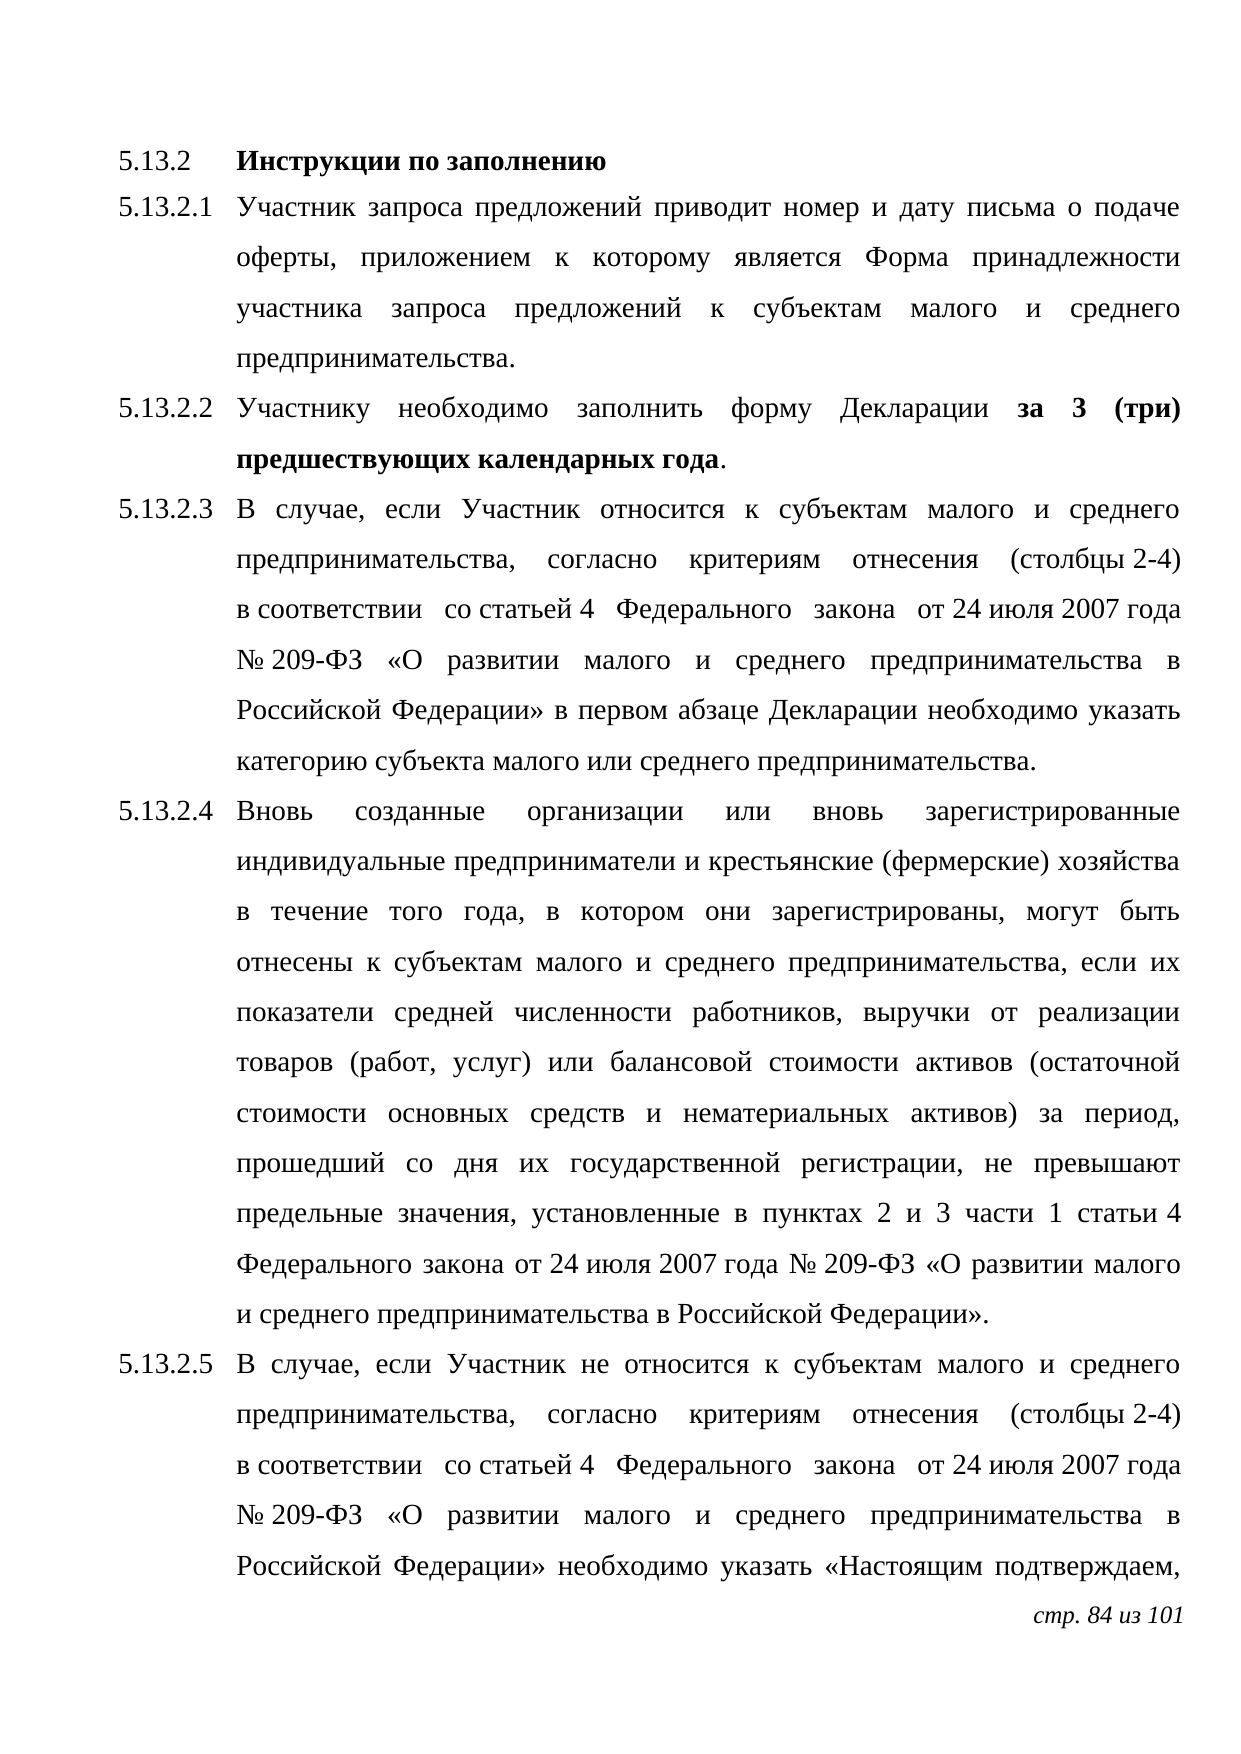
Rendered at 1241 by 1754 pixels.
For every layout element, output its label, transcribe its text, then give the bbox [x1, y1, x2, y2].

text Вновь созданные организации или вновь зарегистрированные индивидуальные предприниматели и крестьянские (фермерские) хозяйства в течение того года, в котором они зарегистрированы, могут быть отнесены к субъектам малого и среднего предпринимательства, если их показатели средней численности работников, выручки от реализации товаров (работ, услуг) или балансовой стоимости активов (остаточной стоимости основных средств и нематериальных активов) за период, прошедший со дня их государственной регистрации, не превышают предельные значения, установленные в пунктах 2 и 3 части 1 статьи 4 Федерального закона от 24 июля 2007 года № 209-ФЗ «О развитии малого и среднего предпринимательства в Российской Федерации». [118, 793, 1181, 1329]
text Участник запроса предложений приводит номер и дату письма о подаче оферты, приложением к которому является Форма принадлежности участника запроса предложений к субъектам малого и среднего предпринимательства. [118, 189, 1181, 374]
text В случае, если Участник относится к субъектам малого и среднего предпринимательства, согласно критериям отнесения (столбцы 2-4) в соответствии со статьей 4 Федерального закона от 24 июля 2007 года № 209-ФЗ «О развитии малого и среднего предпринимательства в Российской Федерации» в первом абзаце Декларации необходимо указать категорию субъекта малого или среднего предпринимательства. [118, 491, 1181, 776]
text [118, 1346, 1181, 1581]
list Инструкции по заполнению [118, 143, 1181, 177]
text Участнику необходимо заполнить форму Декларации за 3 (три) предшествующих календарных года. [118, 390, 1181, 474]
